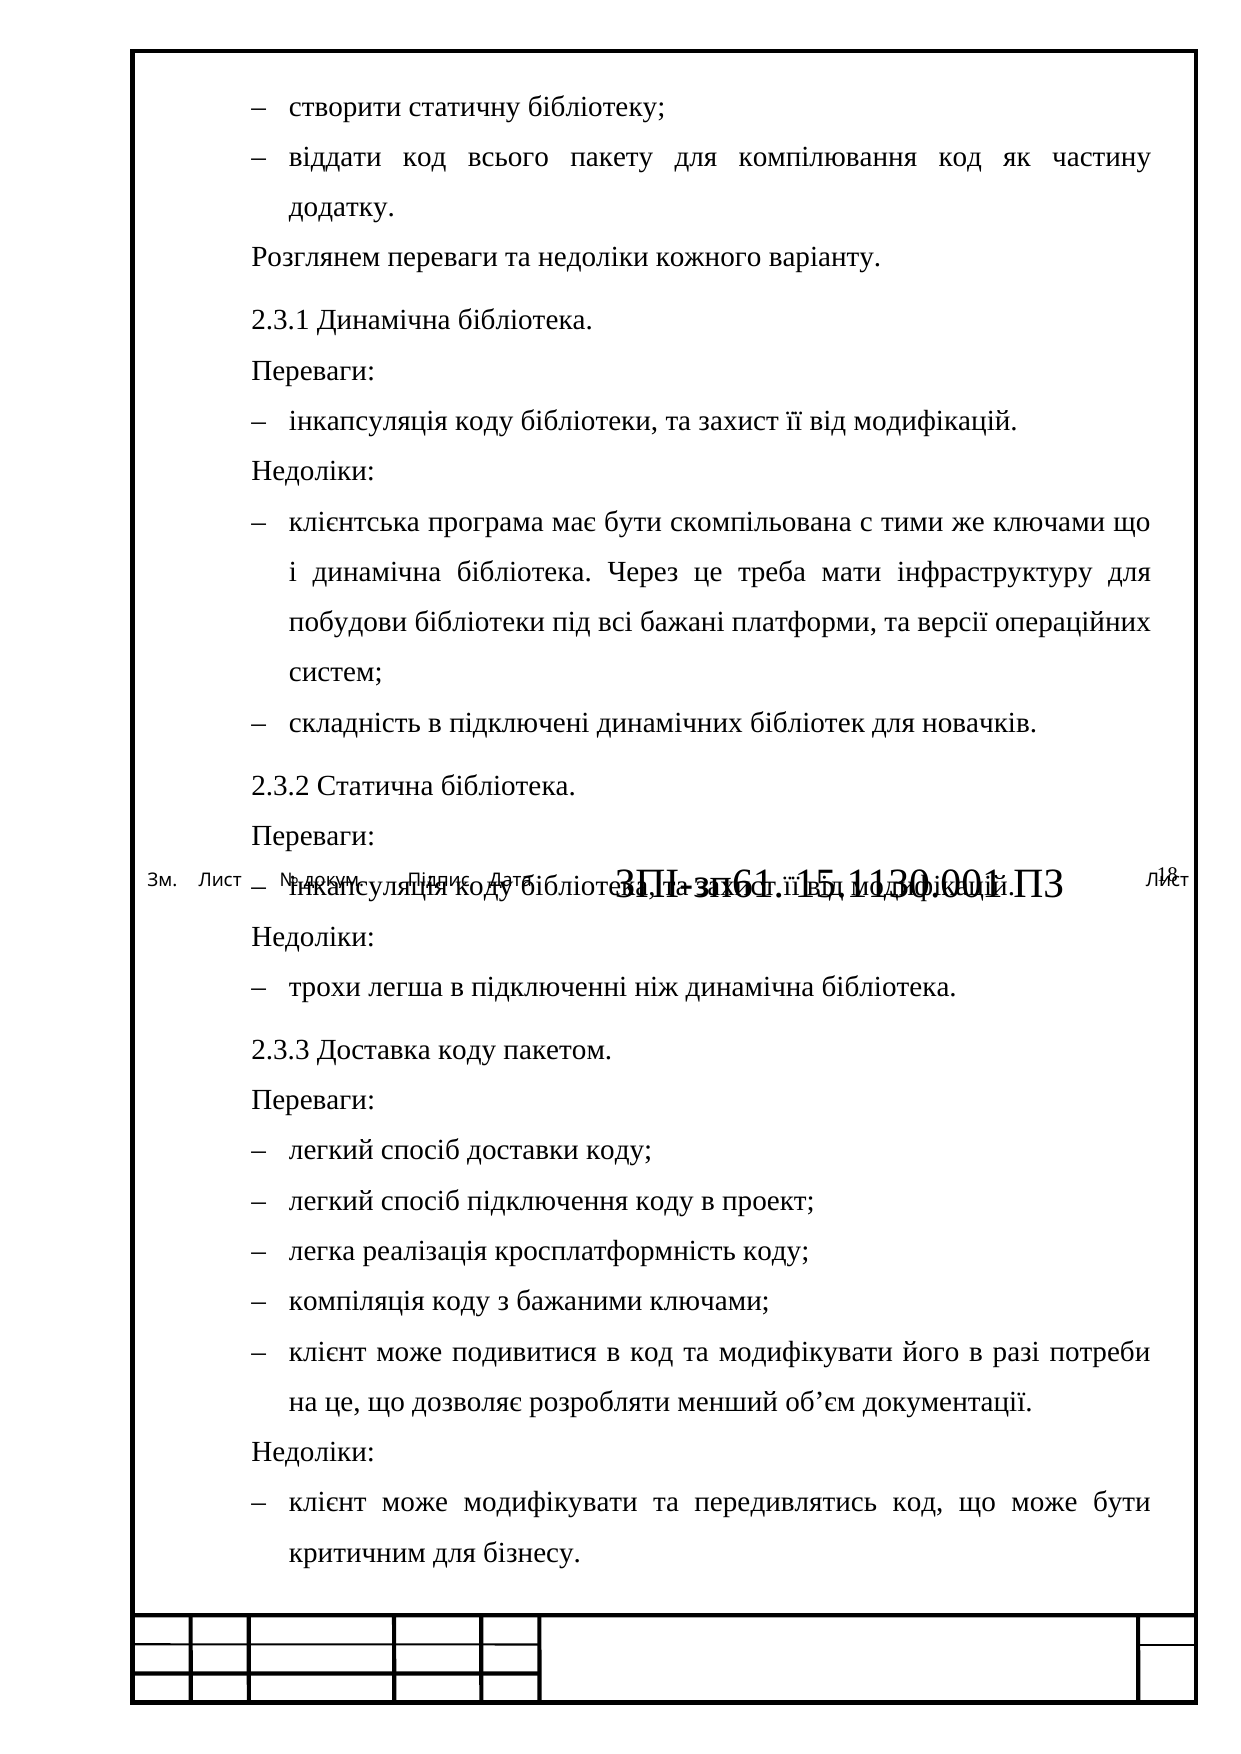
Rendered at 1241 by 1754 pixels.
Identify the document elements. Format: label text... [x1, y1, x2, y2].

text 2.3.2 Статична бібліотека. [177, 768, 1152, 801]
text Розглянем переваги та недоліки кожного варіанту. [177, 239, 1152, 273]
list легкий спосіб доставки коду; [251, 1132, 1152, 1166]
text 2.3.1 Динамічна бібліотека. [177, 302, 1152, 336]
list компіляція коду з бажаними ключами; [251, 1283, 1152, 1317]
text Переваги: [177, 1082, 1152, 1116]
text Переваги: [177, 353, 1152, 386]
list інкапсуляція коду бібліотека, та захист її від модифікацій. [251, 868, 1152, 902]
list трохи легша в підключенні ніж динамічна бібліотека. [251, 969, 1152, 1002]
text Недоліки: [177, 1434, 1152, 1468]
list клієнт може подивитися в код та модифікувати його в разі потреби на це, що дозволяє розробляти менший об’єм документації. [251, 1334, 1152, 1417]
text Недоліки: [177, 919, 1152, 952]
text 2.3.3 Доставка коду пакетом. [177, 1032, 1152, 1065]
list інкапсуляція коду бібліотеки, та захист її від модифікацій. [251, 403, 1152, 437]
list віддати код всього пакету для компілювання код як частину додатку. [251, 139, 1152, 223]
list легкий спосіб підключення коду в проект; [251, 1183, 1152, 1216]
list складність в підключені динамічних бібліотек для новачків. [251, 705, 1152, 738]
list клієнтська програма має бути скомпільована с тими же ключами що і динамічна бібліотека. Через це треба мати інфраструктуру для побудови бібліотеки під всі бажані платформи, та версії операційних систем; [251, 504, 1152, 688]
list клієнт може модифікувати та передивлятись код, що може бути критичним для бізнесу. [251, 1484, 1152, 1568]
list легка реалізація кросплатформність коду; [251, 1233, 1152, 1267]
text Переваги: [177, 818, 1152, 852]
list створити статичну бібліотеку; [251, 89, 1152, 122]
text Недоліки: [177, 453, 1152, 487]
